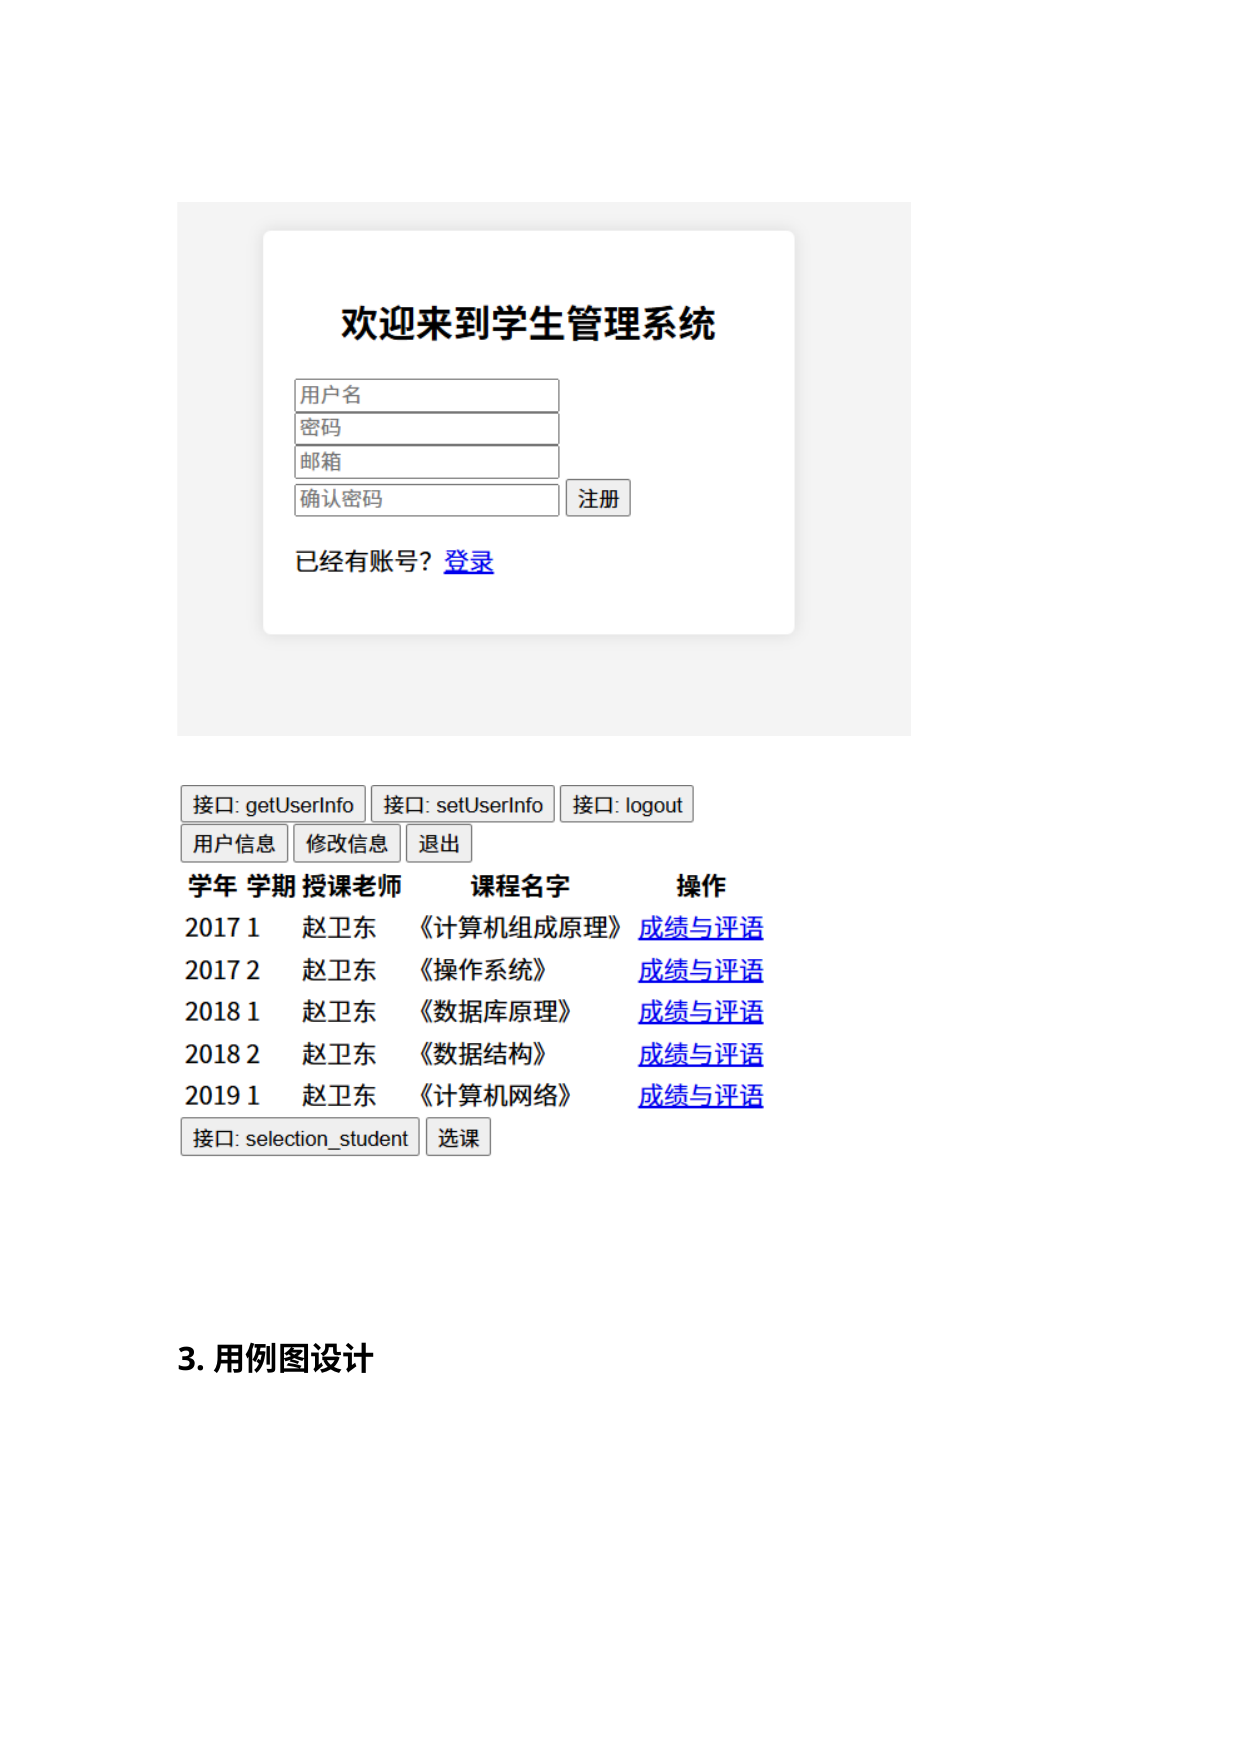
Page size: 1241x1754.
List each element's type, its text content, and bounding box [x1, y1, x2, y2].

picture [177, 202, 911, 736]
subtitle 3. 用例图设计 [177, 1324, 1087, 1389]
picture [177, 785, 1003, 1284]
